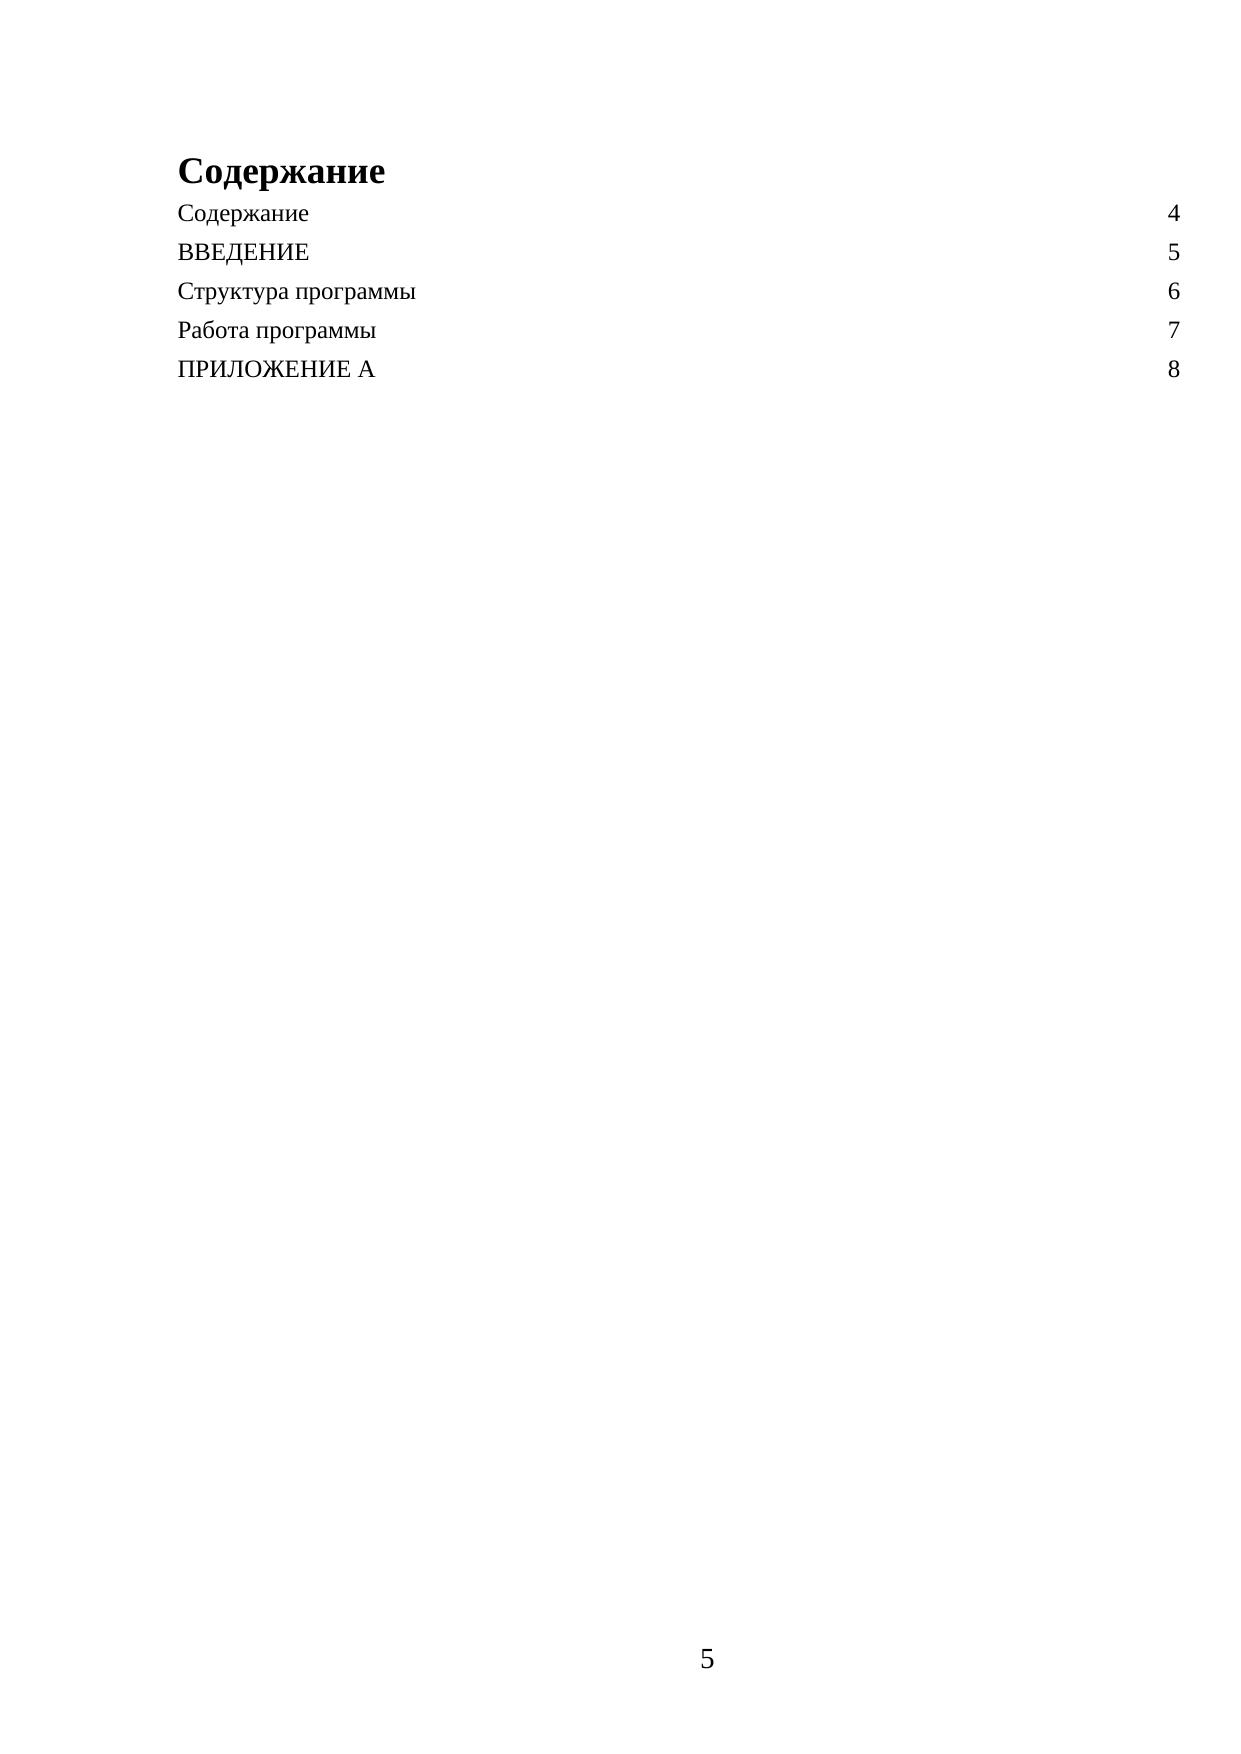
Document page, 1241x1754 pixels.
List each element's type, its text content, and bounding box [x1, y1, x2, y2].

subtitle Содержание [177, 148, 1181, 191]
